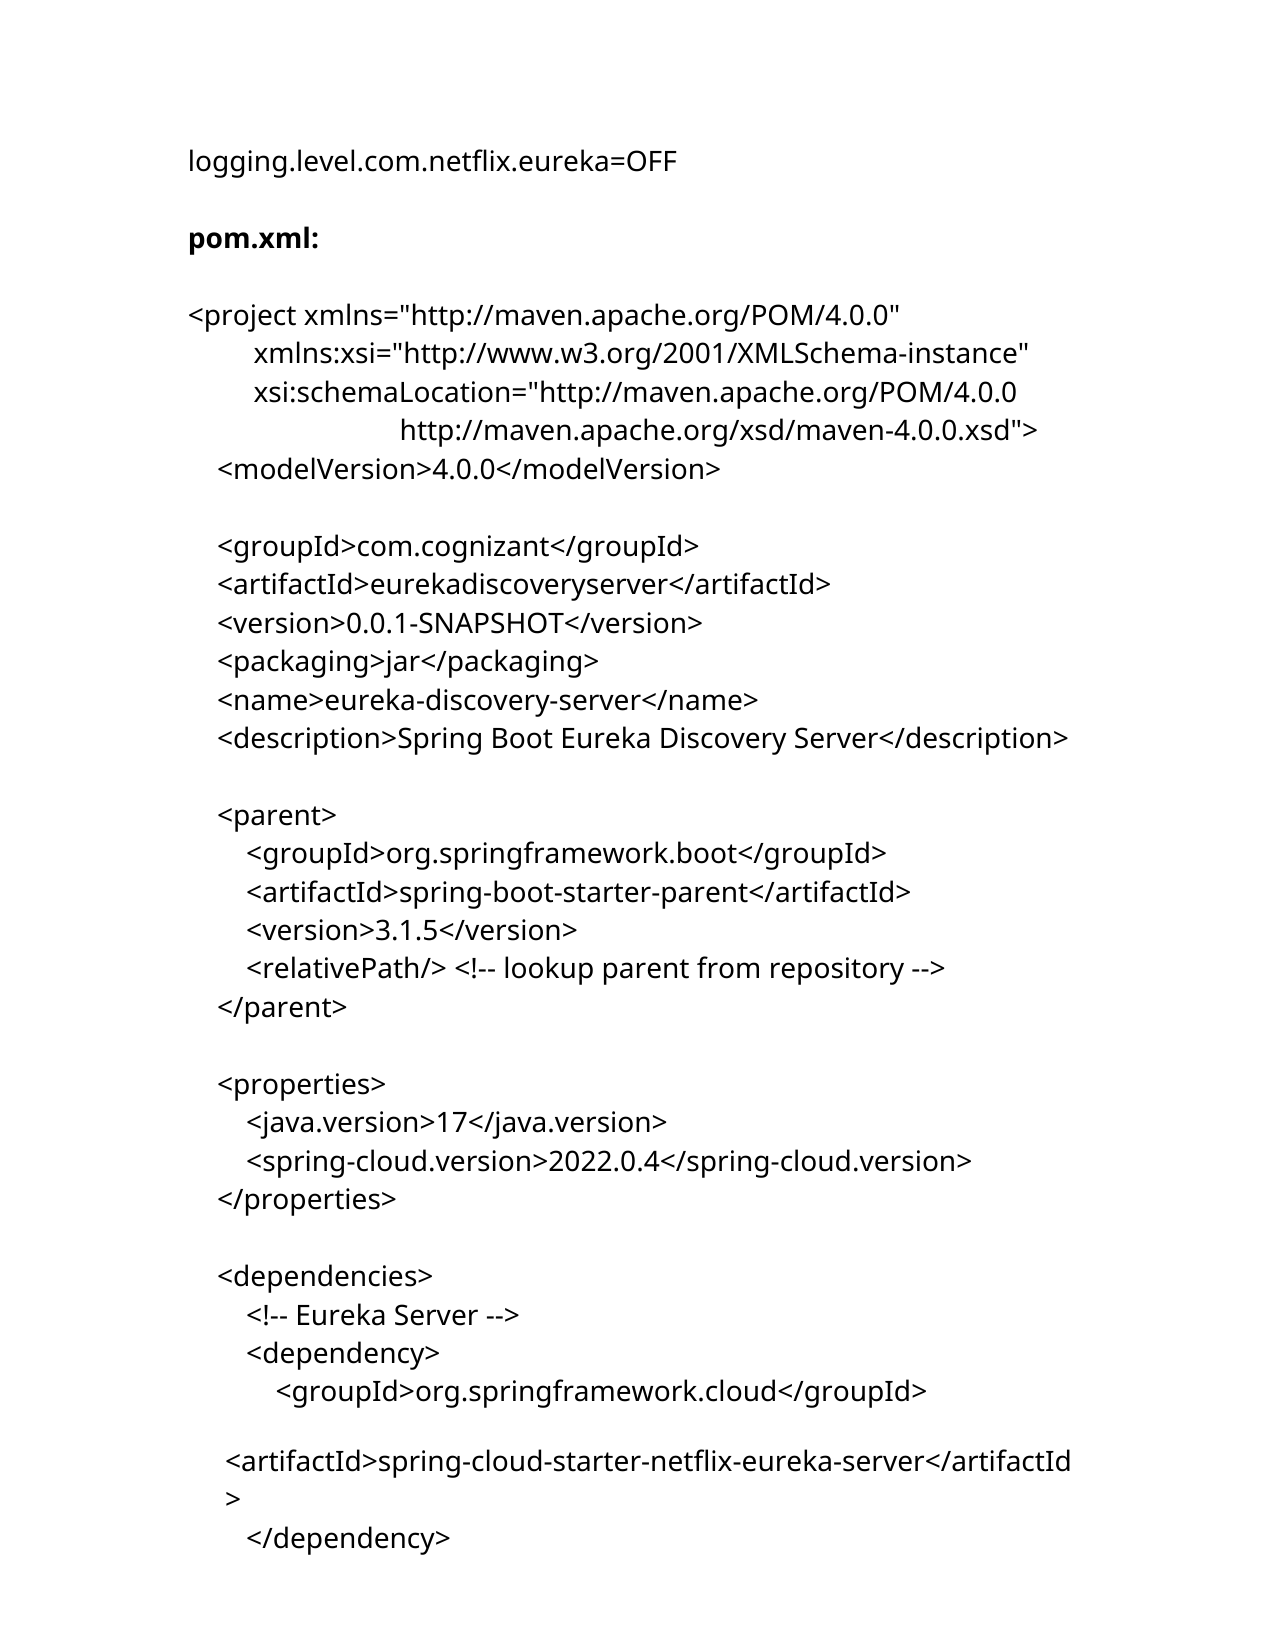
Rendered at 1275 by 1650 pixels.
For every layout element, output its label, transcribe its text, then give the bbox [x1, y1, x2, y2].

text <groupId>com.cognizant</groupId> [188, 526, 1077, 564]
text </properties> [188, 1179, 1077, 1218]
text <parent> [188, 795, 1077, 833]
text <dependencies> [188, 1256, 1077, 1295]
text xsi:schemaLocation="http://maven.apache.org/POM/4.0.0 [188, 372, 1077, 411]
text http://maven.apache.org/xsd/maven-4.0.0.xsd"> [188, 411, 1077, 449]
text xmlns:xsi="http://www.w3.org/2001/XMLSchema-instance" [188, 334, 1077, 372]
text <properties> [188, 1064, 1077, 1102]
text <groupId>org.springframework.cloud</groupId> [188, 1372, 1077, 1410]
text <artifactId>spring-cloud-starter-netflix-eureka-server</artifactId> [188, 1410, 1077, 1518]
text </dependency> [188, 1518, 1077, 1556]
text <description>Spring Boot Eureka Discovery Server</description> [188, 718, 1077, 757]
text <artifactId>spring-boot-starter-parent</artifactId> [188, 872, 1077, 910]
text <spring-cloud.version>2022.0.4</spring-cloud.version> [188, 1141, 1077, 1179]
text <groupId>org.springframework.boot</groupId> [188, 833, 1077, 872]
text <project xmlns="http://maven.apache.org/POM/4.0.0" [188, 295, 1077, 334]
text <modelVersion>4.0.0</modelVersion> [188, 449, 1077, 487]
text pom.xml: [188, 218, 1077, 257]
text <relativePath/> <!-- lookup parent from repository --> [188, 949, 1077, 987]
text <dependency> [188, 1333, 1077, 1372]
text <name>eureka-discovery-server</name> [188, 680, 1077, 718]
text <java.version>17</java.version> [188, 1103, 1077, 1141]
text <artifactId>eurekadiscoveryserver</artifactId> [188, 564, 1077, 603]
text </parent> [188, 987, 1077, 1026]
text <version>0.0.1-SNAPSHOT</version> [188, 603, 1077, 641]
text <packaging>jar</packaging> [188, 641, 1077, 680]
text logging.level.com.netflix.eureka=OFF [188, 142, 1077, 180]
text <version>3.1.5</version> [188, 910, 1077, 949]
text <!-- Eureka Server --> [188, 1295, 1077, 1333]
